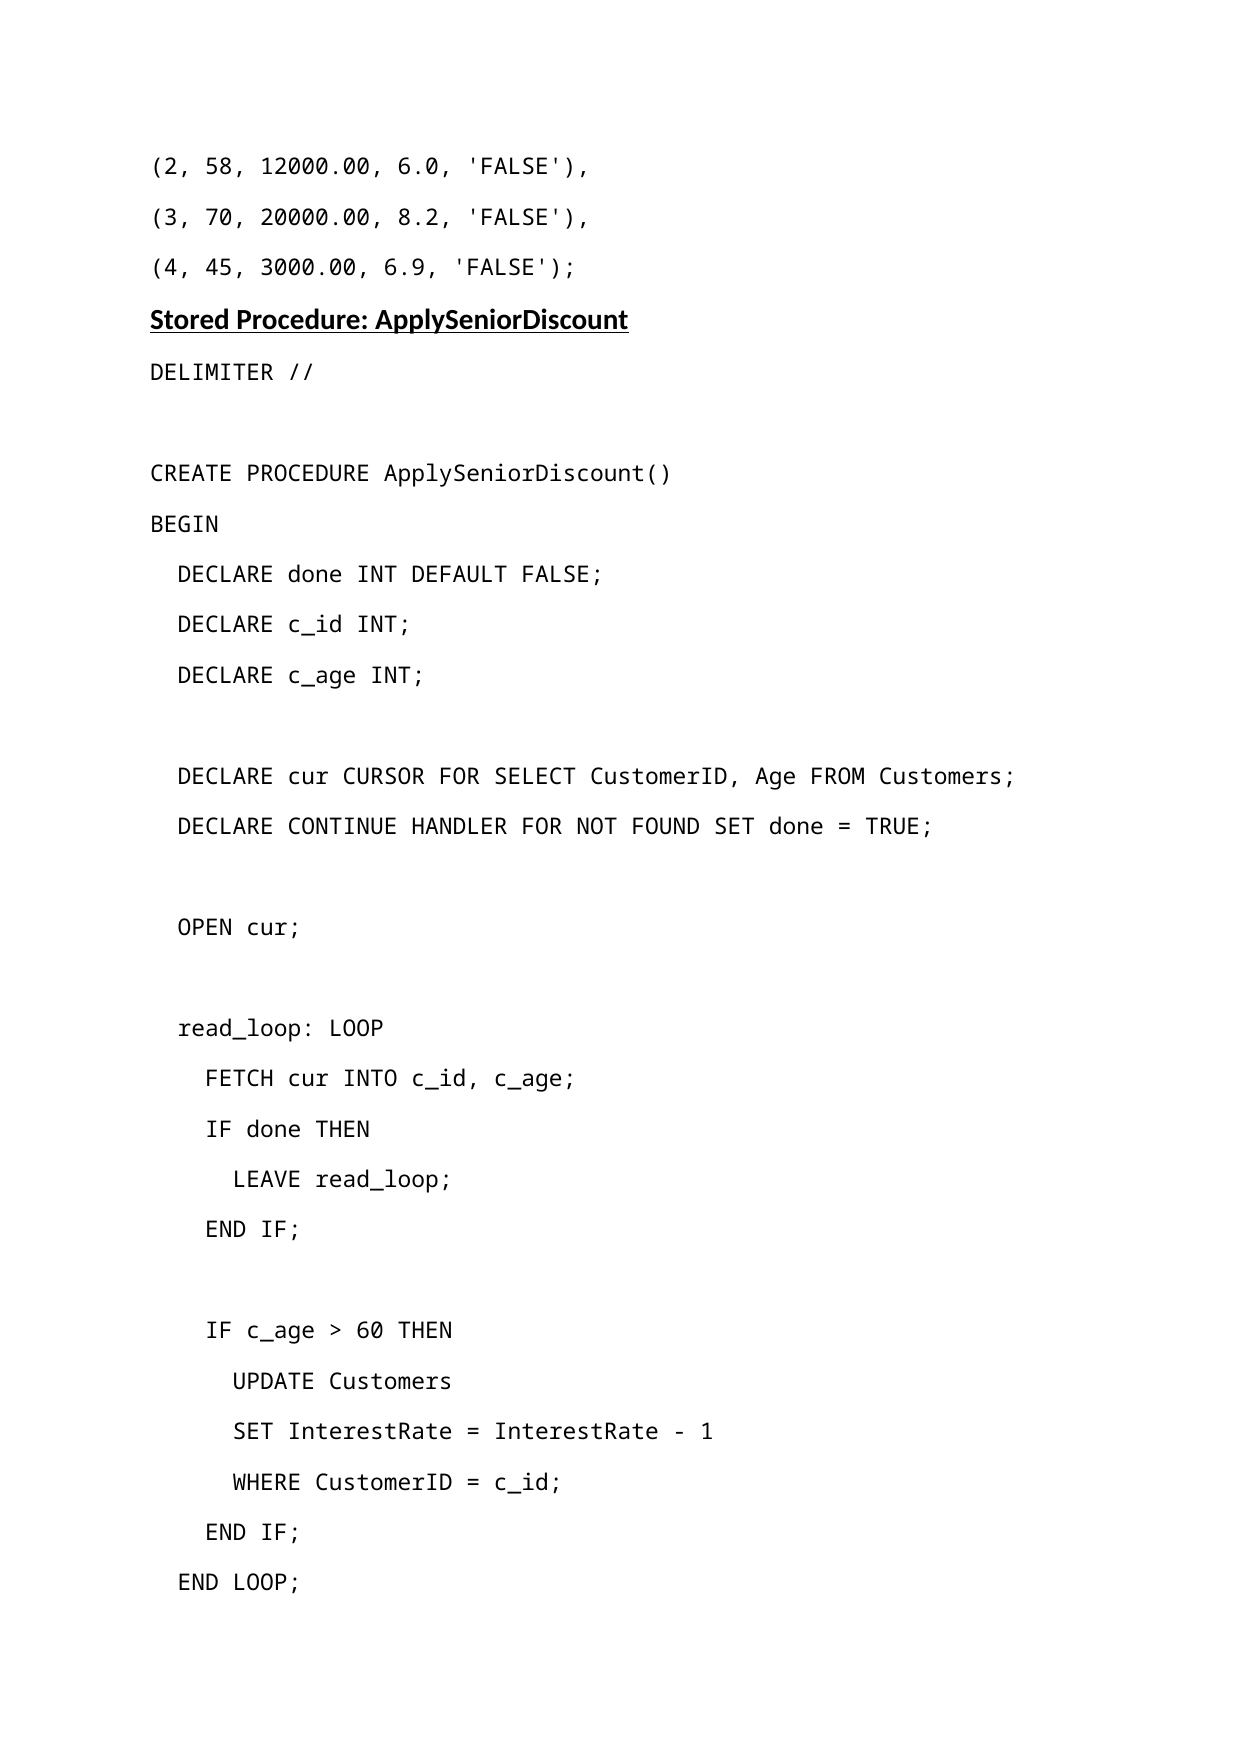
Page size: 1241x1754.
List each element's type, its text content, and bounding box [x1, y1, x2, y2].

text LEAVE read_loop; [150, 1163, 1090, 1194]
text CREATE PROCEDURE ApplySeniorDiscount() [150, 457, 1090, 488]
text IF c_age > 60 THEN [150, 1314, 1090, 1346]
text DECLARE cur CURSOR FOR SELECT CustomerID, Age FROM Customers; [150, 760, 1090, 791]
text WHERE CustomerID = c_id; [150, 1466, 1090, 1497]
text DECLARE c_id INT; [150, 608, 1090, 640]
text IF done THEN [150, 1113, 1090, 1144]
text Stored Procedure: ApplySeniorDiscount [150, 301, 1090, 337]
text BEGIN [150, 508, 1090, 539]
text DELIMITER // [150, 356, 1090, 388]
text END IF; [150, 1516, 1090, 1547]
text (2, 58, 12000.00, 6.0, 'FALSE'), [150, 150, 1090, 181]
text UPDATE Customers [150, 1365, 1090, 1396]
text (4, 45, 3000.00, 6.9, 'FALSE'); [150, 251, 1090, 282]
text DECLARE done INT DEFAULT FALSE; [150, 558, 1090, 589]
text END LOOP; [150, 1566, 1090, 1598]
text SET InterestRate = InterestRate - 1 [150, 1415, 1090, 1446]
text OPEN cur; [150, 911, 1090, 942]
text read_loop: LOOP [150, 1012, 1090, 1043]
text (3, 70, 20000.00, 8.2, 'FALSE'), [150, 200, 1090, 232]
text END IF; [150, 1213, 1090, 1245]
text FETCH cur INTO c_id, c_age; [150, 1062, 1090, 1093]
text DECLARE c_age INT; [150, 659, 1090, 690]
text DECLARE CONTINUE HANDLER FOR NOT FOUND SET done = TRUE; [150, 810, 1090, 841]
